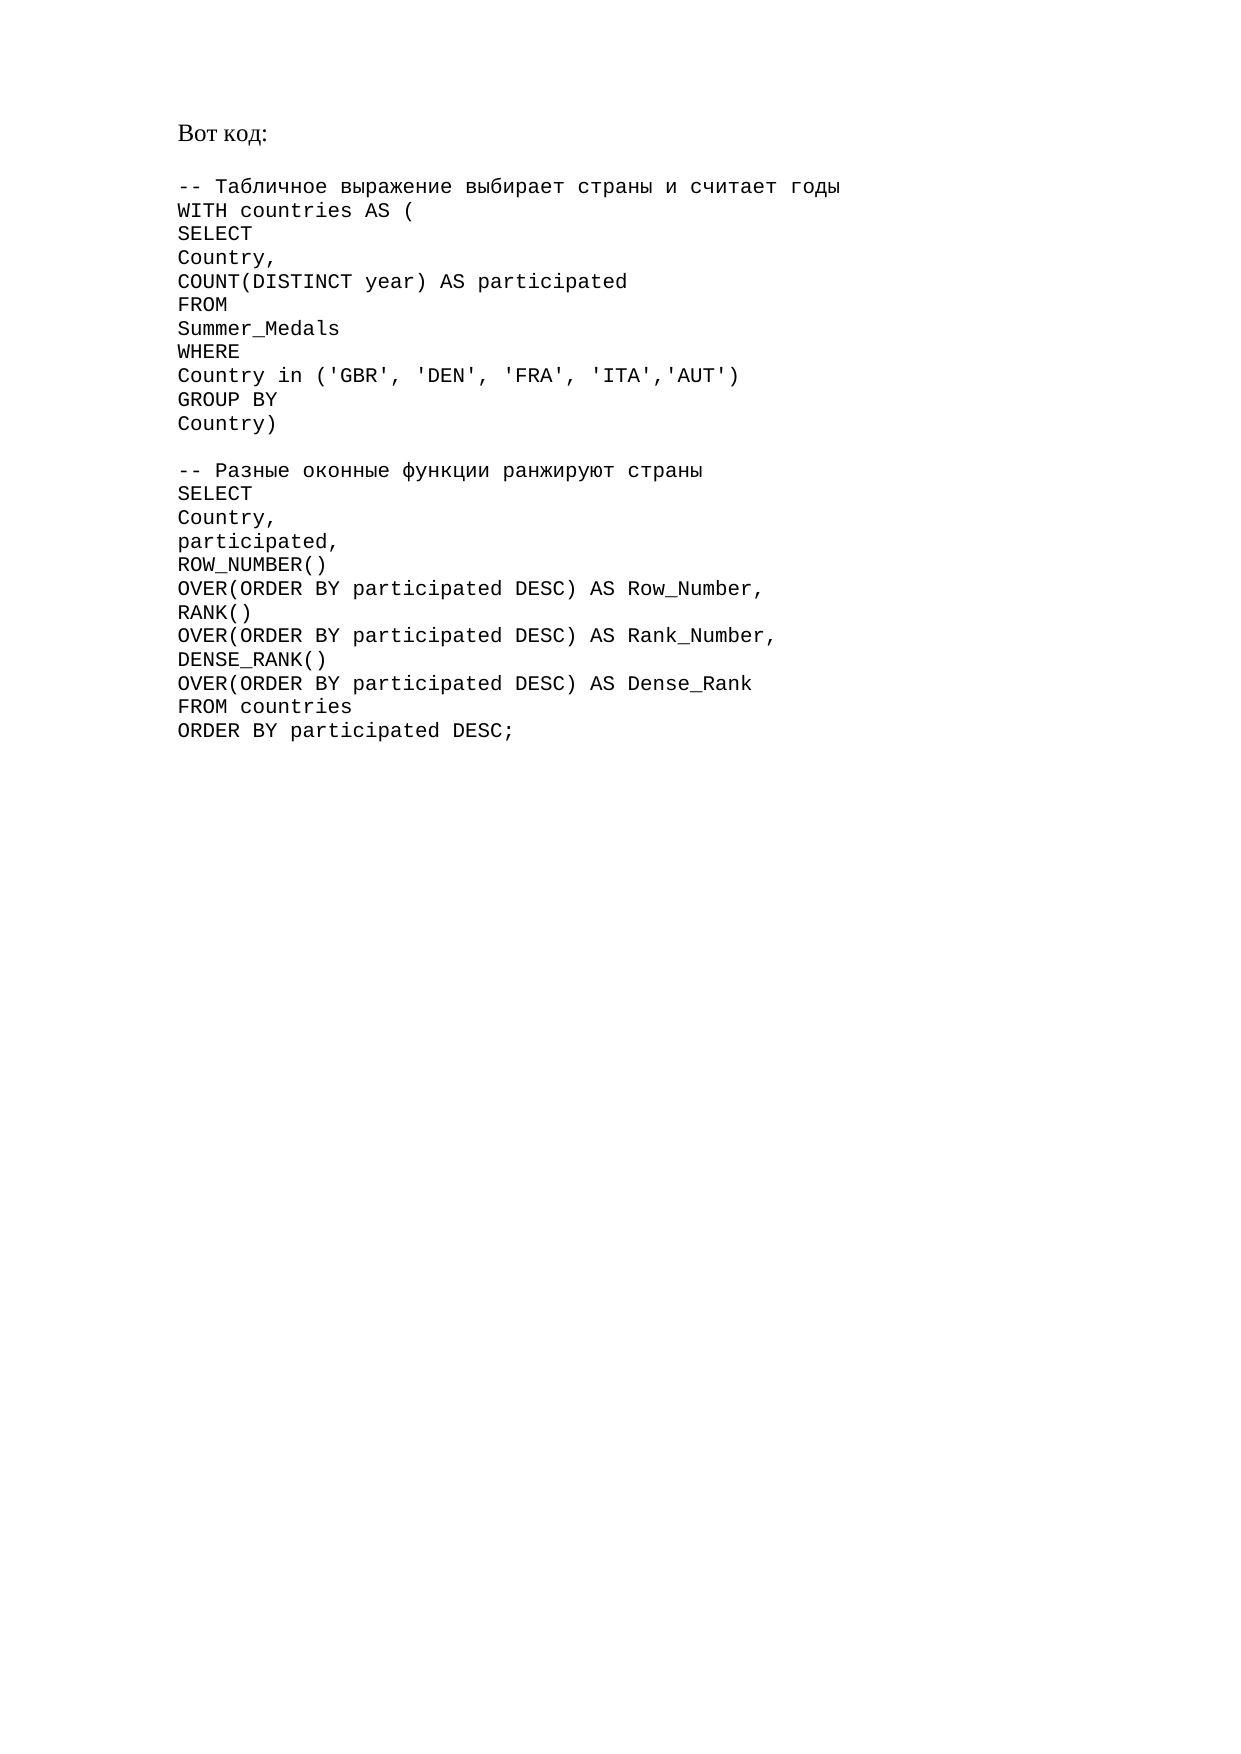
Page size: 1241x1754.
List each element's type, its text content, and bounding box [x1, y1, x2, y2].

text WHERE [177, 342, 1152, 365]
text SELECT [177, 483, 1152, 507]
text FROM countries [177, 696, 1152, 720]
text ORDER BY participated DESC; [177, 720, 1152, 743]
text RANK() [177, 602, 1152, 625]
text -- Разные оконные функции ранжируют страны [177, 460, 1152, 483]
text SELECT [177, 223, 1152, 247]
text DENSE_RANK() [177, 649, 1152, 673]
text Summer_Medals [177, 318, 1152, 342]
text participated, [177, 531, 1152, 554]
text Country, [177, 507, 1152, 531]
text Country, [177, 247, 1152, 271]
text Country in ('GBR', 'DEN', 'FRA', 'ITA','AUT') [177, 365, 1152, 389]
text -- Табличное выражение выбирает страны и считает годы [177, 176, 1152, 200]
text OVER(ORDER BY participated DESC) AS Rank_Number, [177, 625, 1152, 649]
text WITH countries AS ( [177, 200, 1152, 223]
text OVER(ORDER BY participated DESC) AS Row_Number, [177, 578, 1152, 602]
text ROW_NUMBER() [177, 554, 1152, 578]
text GROUP BY [177, 389, 1152, 412]
text FROM [177, 294, 1152, 318]
text Country) [177, 412, 1152, 436]
text Вот код: [177, 118, 1152, 147]
text OVER(ORDER BY participated DESC) AS Dense_Rank [177, 673, 1152, 696]
text COUNT(DISTINCT year) AS participated [177, 271, 1152, 294]
